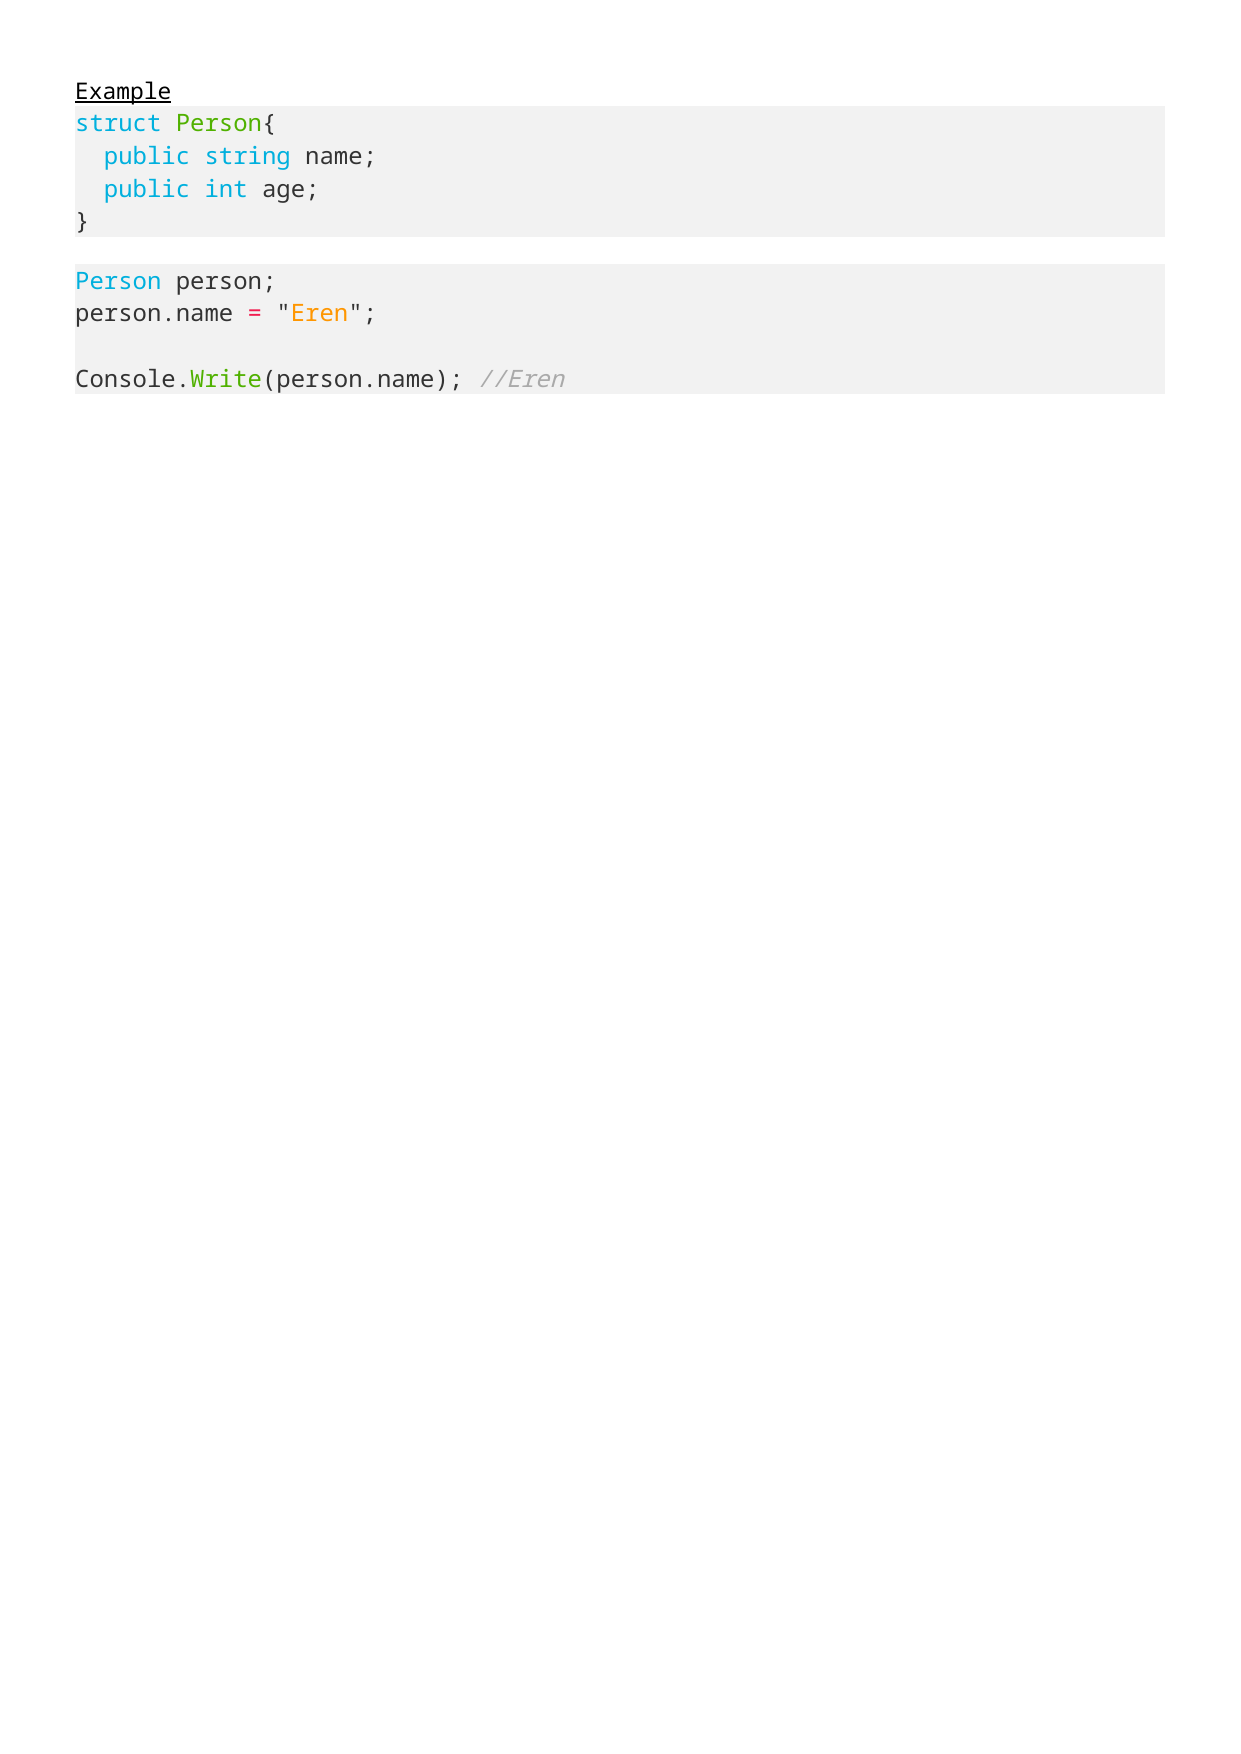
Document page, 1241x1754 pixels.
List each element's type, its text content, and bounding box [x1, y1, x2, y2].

text Example [75, 75, 1165, 106]
text person.name = "Eren"; [75, 296, 1165, 329]
text } [75, 204, 1165, 237]
text Console.Write(person.name); //Eren [75, 361, 1165, 394]
text public int age; [75, 171, 1165, 204]
text struct Person{ [75, 106, 1165, 139]
text Person person; [75, 264, 1165, 296]
text public string name; [75, 139, 1165, 171]
